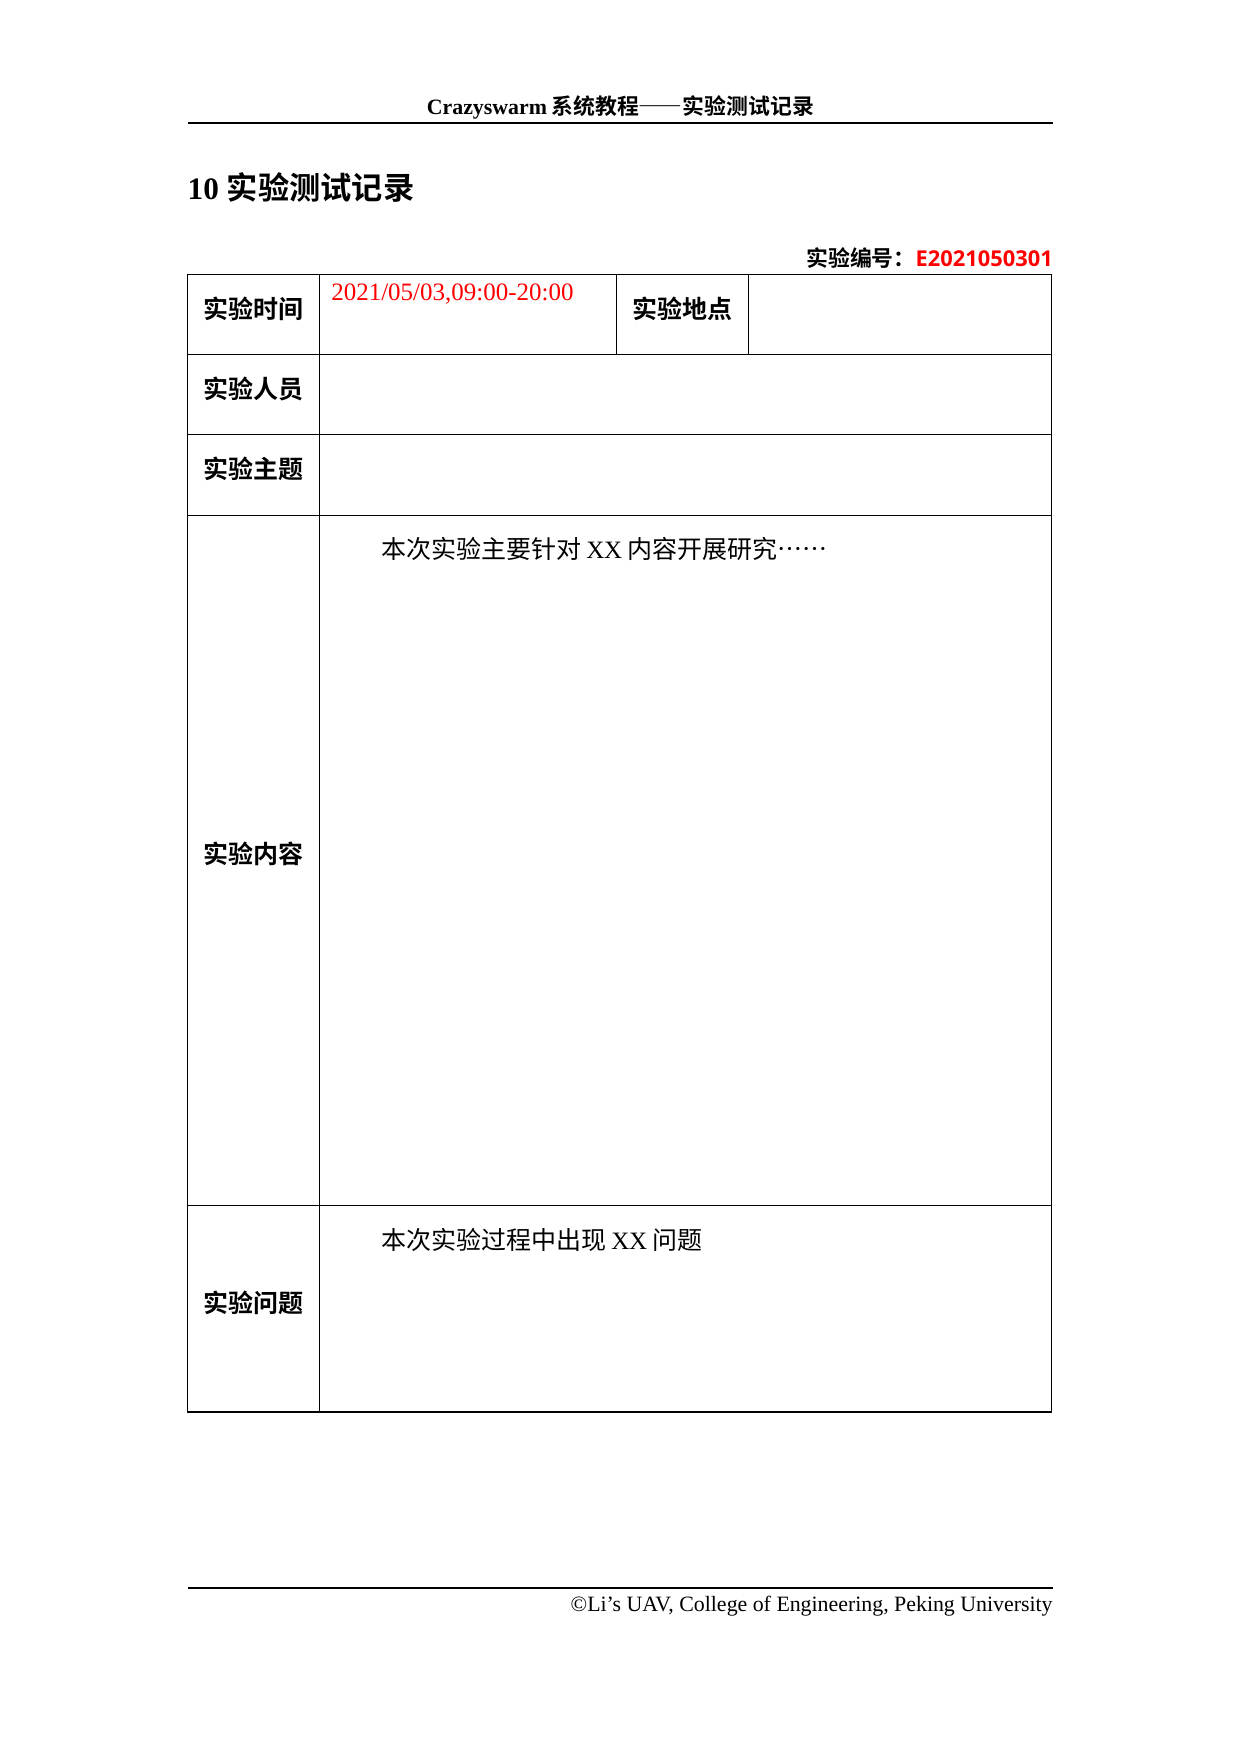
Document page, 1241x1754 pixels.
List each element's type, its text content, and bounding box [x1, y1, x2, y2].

table_header 2021/05/03,09:00-20:00 [320, 275, 616, 354]
text 实验编号：E2021050301 [187, 241, 1053, 274]
table_cell 实验问题 [188, 1206, 319, 1411]
table_cell [320, 355, 1051, 434]
table_cell 本次实验主要针对XX内容开展研究…… [320, 516, 1051, 1205]
table_cell 实验主题 [188, 435, 319, 514]
table_cell 本次实验过程中出现XX问题 [320, 1206, 1051, 1411]
text 10 实验测试记录 [187, 153, 1053, 218]
table_cell 实验内容 [188, 516, 319, 1205]
table_header [749, 275, 1051, 354]
table_cell 实验人员 [188, 355, 319, 434]
table_header 实验地点 [617, 275, 748, 354]
table_cell [320, 435, 1051, 514]
table_header 实验时间 [188, 275, 319, 354]
